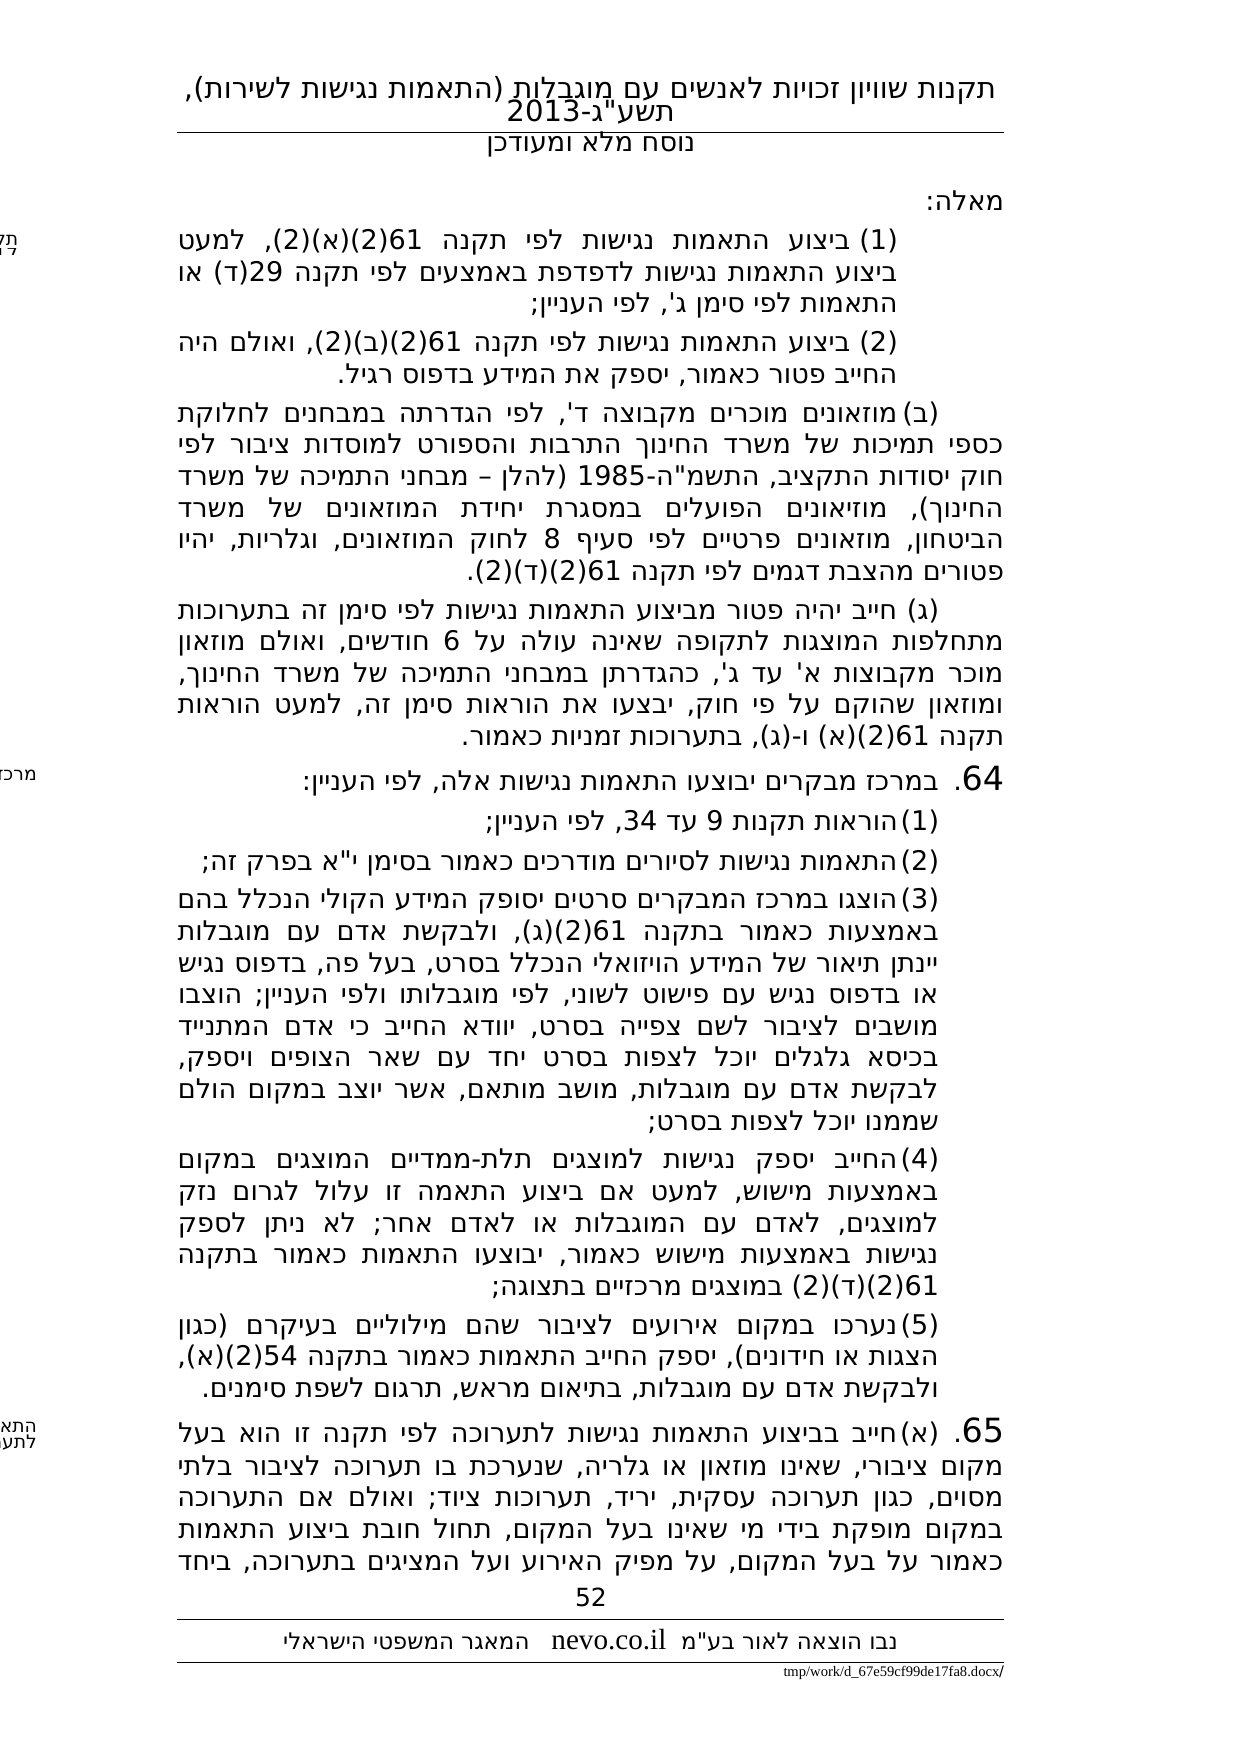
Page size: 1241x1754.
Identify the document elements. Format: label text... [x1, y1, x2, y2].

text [177, 1411, 1004, 1576]
text (5) נערכו במקום אירועים לציבור שהם מילוליים בעיקרם (כגון הצגות או חידונים), יספק החייב התאמות כאמור בתקנה 54(2)(א), ולבקשת אדם עם מוגבלות, בתיאום מראש, תרגום לשפת סימנים. [177, 1309, 939, 1404]
text (2) התאמות נגישות לסיורים מודרכים כאמור בסימן י"א בפרק זה; [177, 845, 939, 876]
text (1) ביצוע התאמות נגישות לפי תקנה 61(2)(א)(2), למעט ביצוע התאמות נגישות לדפדפת באמצעים לפי תקנה 29(ד) או התאמות לפי סימן ג', לפי העניין; [177, 224, 898, 319]
text (ב) מוזאונים מוכרים מקבוצה ד', לפי הגדרתה במבחנים לחלוקת כספי תמיכות של משרד החינוך התרבות והספורט למוסדות ציבור לפי חוק יסודות התקציב, התשמ"ה-1985 (להלן – מבחני התמיכה של משרד החינוך), מוזיאונים הפועלים במסגרת יחידת המוזאונים של משרד הביטחון, מוזאונים פרטיים לפי סעיף 8 לחוק המוזאונים, וגלריות, יהיו פטורים מהצבת דגמים לפי תקנה 61(2)(ד)(2). [177, 397, 1004, 587]
text (1) הוראות תקנות 9 עד 34, לפי העניין; [177, 806, 939, 837]
text (2) ביצוע התאמות נגישות לפי תקנה 61(2)(ב)(2), ואולם היה החייב פטור כאמור, יספק את המידע בדפוס רגיל. [177, 327, 898, 390]
text (ג) חייב יהיה פטור מביצוע התאמות נגישות לפי סימן זה בתערוכות מתחלפות המוצגות לתקופה שאינה עולה על 6 חודשים, ואולם מוזאון מוכר מקבוצות א' עד ג', כהגדרתן במבחני התמיכה של משרד החינוך, ומוזאון שהוקם על פי חוק, יבצעו את הוראות סימן זה, למעט הוראות תקנה 61(2)(א) ו-(ג), בתערוכות זמניות כאמור. [177, 594, 1004, 752]
text (3) הוצגו במרכז המבקרים סרטים יסופק המידע הקולי הנכלל בהם באמצעות כאמור בתקנה 61(2)(ג), ולבקשת אדם עם מוגבלות יינתן תיאור של המידע הויזואלי הנכלל בסרט, בעל פה, בדפוס נגיש או בדפוס נגיש עם פישוט לשוני, לפי מוגבלותו ולפי העניין; הוצבו מושבים לציבור לשם צפייה בסרט, יוודא החייב כי אדם המתנייד בכיסא גלגלים יוכל לצפות בסרט יחד עם שאר הצופים ויספק, לבקשת אדם עם מוגבלות, מושב מותאם, אשר יוצב במקום הולם שממנו יוכל לצפות בסרט; [177, 884, 939, 1136]
text (4) החייב יספק נגישות למוצגים תלת-ממדיים המוצגים במקום באמצעות מישוש, למעט אם ביצוע התאמה זו עלול לגרום נזק למוצגים, לאדם עם המוגבלות או לאדם אחר; לא ניתן לספק נגישות באמצעות מישוש כאמור, יבוצעו התאמות כאמור בתקנה 61(2)(ד)(2) במוצגים מרכזיים בתצוגה; [177, 1144, 939, 1302]
text 64. במרכז מבקרים יבוצעו התאמות נגישות אלה, לפי העניין: [177, 759, 1004, 798]
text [177, 185, 1004, 217]
